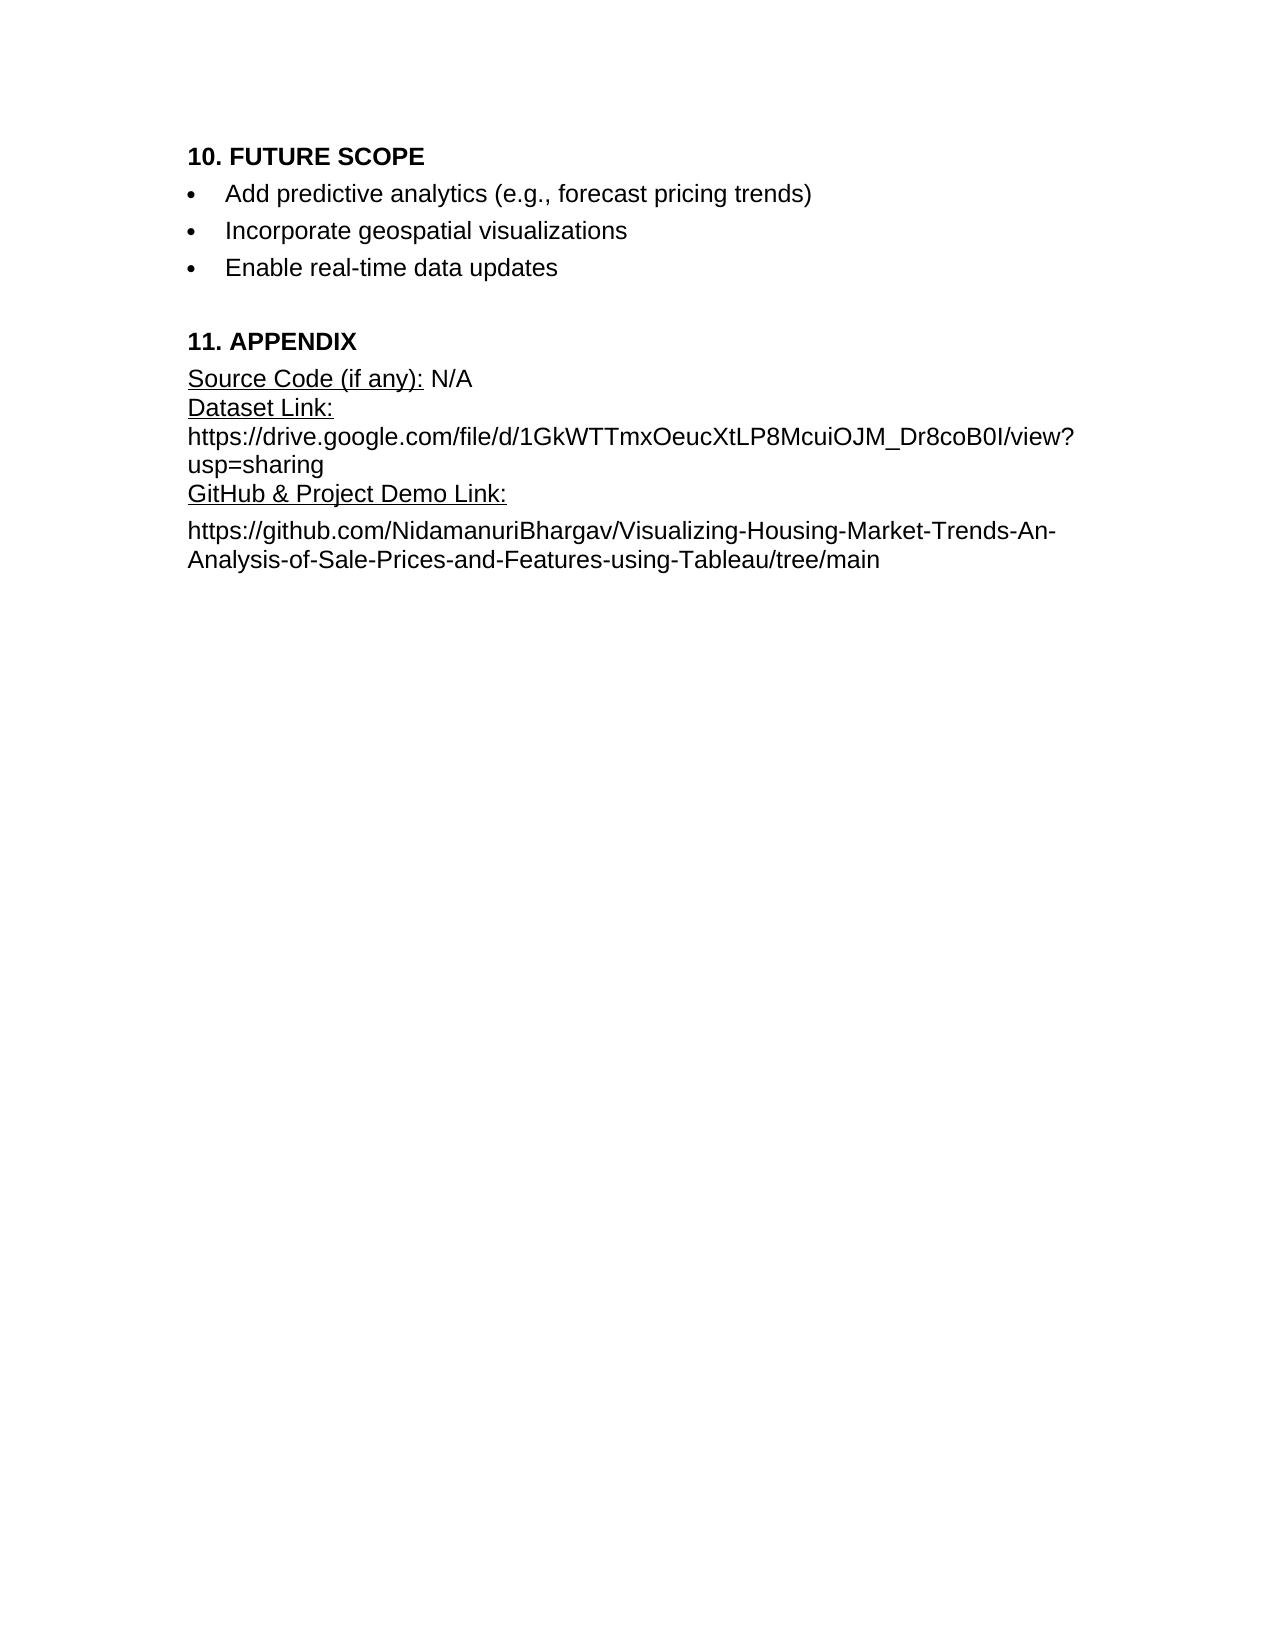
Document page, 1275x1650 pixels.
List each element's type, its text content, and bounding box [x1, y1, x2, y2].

title Enable real-time data updates [187, 253, 1087, 282]
title Add predictive analytics (e.g., forecast pricing trends) [187, 179, 1087, 207]
title 11. APPENDIX [187, 327, 1087, 356]
title Source Code (if any): N/A Dataset Link: https://drive.google.com/file/d/1GkWTTmxOeucXtLP8McuiOJM_Dr8coB0I/view?usp=sharing GitHub & Project Demo Link: [187, 364, 1087, 508]
title Incorporate geospatial visualizations [187, 216, 1087, 244]
title https://github.com/NidamanuriBhargav/Visualizing-Housing-Market-Trends-An-Analysis-of-Sale-Prices-and-Features-using-Tableau/tree/main [187, 516, 1087, 574]
title 10. FUTURE SCOPE [187, 142, 1087, 170]
